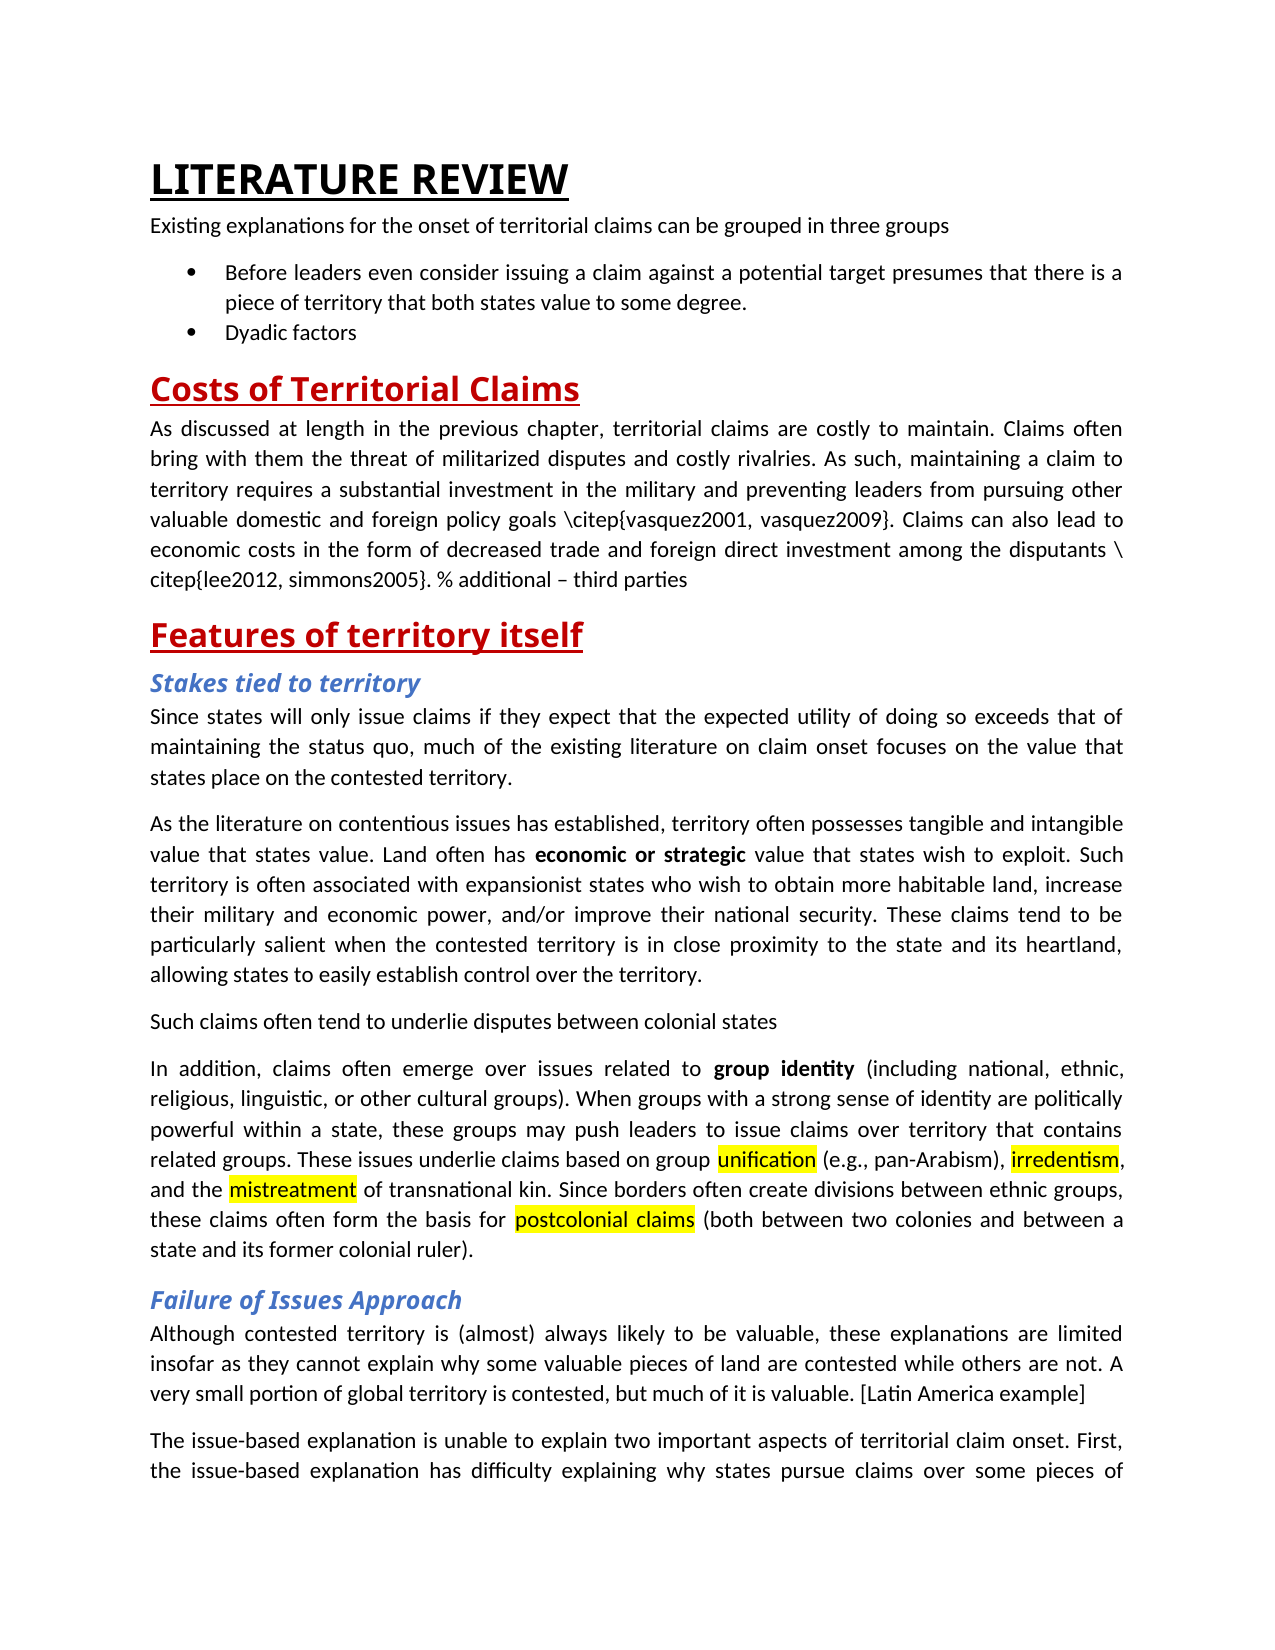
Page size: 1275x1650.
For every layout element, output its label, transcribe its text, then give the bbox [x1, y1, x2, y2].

text Since states will only issue claims if they expect that the expected utility of doing so exceeds that of maintaining the status quo, much of the existing literature on claim onset focuses on the value that states place on the contested territory. [150, 702, 1125, 791]
list Before leaders even consider issuing a claim against a potential target presumes that there is a piece of territory that both states value to some degree. [187, 258, 1125, 316]
subtitle Features of territory itself [150, 612, 1125, 658]
subtitle Literature review [150, 150, 1125, 207]
list Dyadic factors [187, 318, 1125, 347]
text Although contested territory is (almost) always likely to be valuable, these explanations are limited insofar as they cannot explain why some valuable pieces of land are contested while others are not. A very small portion of global territory is contested, but much of it is valuable. [Latin America example] [150, 1319, 1125, 1408]
text In addition, claims often emerge over issues related to group identity (including national, ethnic, religious, linguistic, or other cultural groups). When groups with a strong sense of identity are politically powerful within a state, these groups may push leaders to issue claims over territory that contains related groups. These issues underlie claims based on group unification (e.g., pan-Arabism), irredentism, and the mistreatment of transnational kin. Since borders often create divisions between ethnic groups, these claims often form the basis for postcolonial claims (both between two colonies and between a state and its former colonial ruler). [150, 1054, 1125, 1263]
subtitle Failure of Issues Approach [150, 1282, 1125, 1316]
text Existing explanations for the onset of territorial claims can be grouped in three groups [150, 211, 1125, 239]
subtitle Stakes tied to territory [150, 665, 1125, 699]
text As discussed at length in the previous chapter, territorial claims are costly to maintain. Claims often bring with them the threat of militarized disputes and costly rivalries. As such, maintaining a claim to territory requires a substantial investment in the military and preventing leaders from pursuing other valuable domestic and foreign policy goals \citep{vasquez2001, vasquez2009}. Claims can also lead to economic costs in the form of decreased trade and foreign direct investment among the disputants \citep{lee2012, simmons2005}. % additional – third parties [150, 414, 1125, 593]
text Such claims often tend to underlie disputes between colonial states [150, 1007, 1125, 1035]
text As the literature on contentious issues has established, territory often possesses tangible and intangible value that states value. Land often has economic or strategic value that states wish to exploit. Such territory is often associated with expansionist states who wish to obtain more habitable land, increase their military and economic power, and/or improve their national security. These claims tend to be particularly salient when the contested territory is in close proximity to the state and its heartland, allowing states to easily establish control over the territory. [150, 809, 1125, 988]
subtitle Costs of Territorial Claims [150, 365, 1125, 411]
